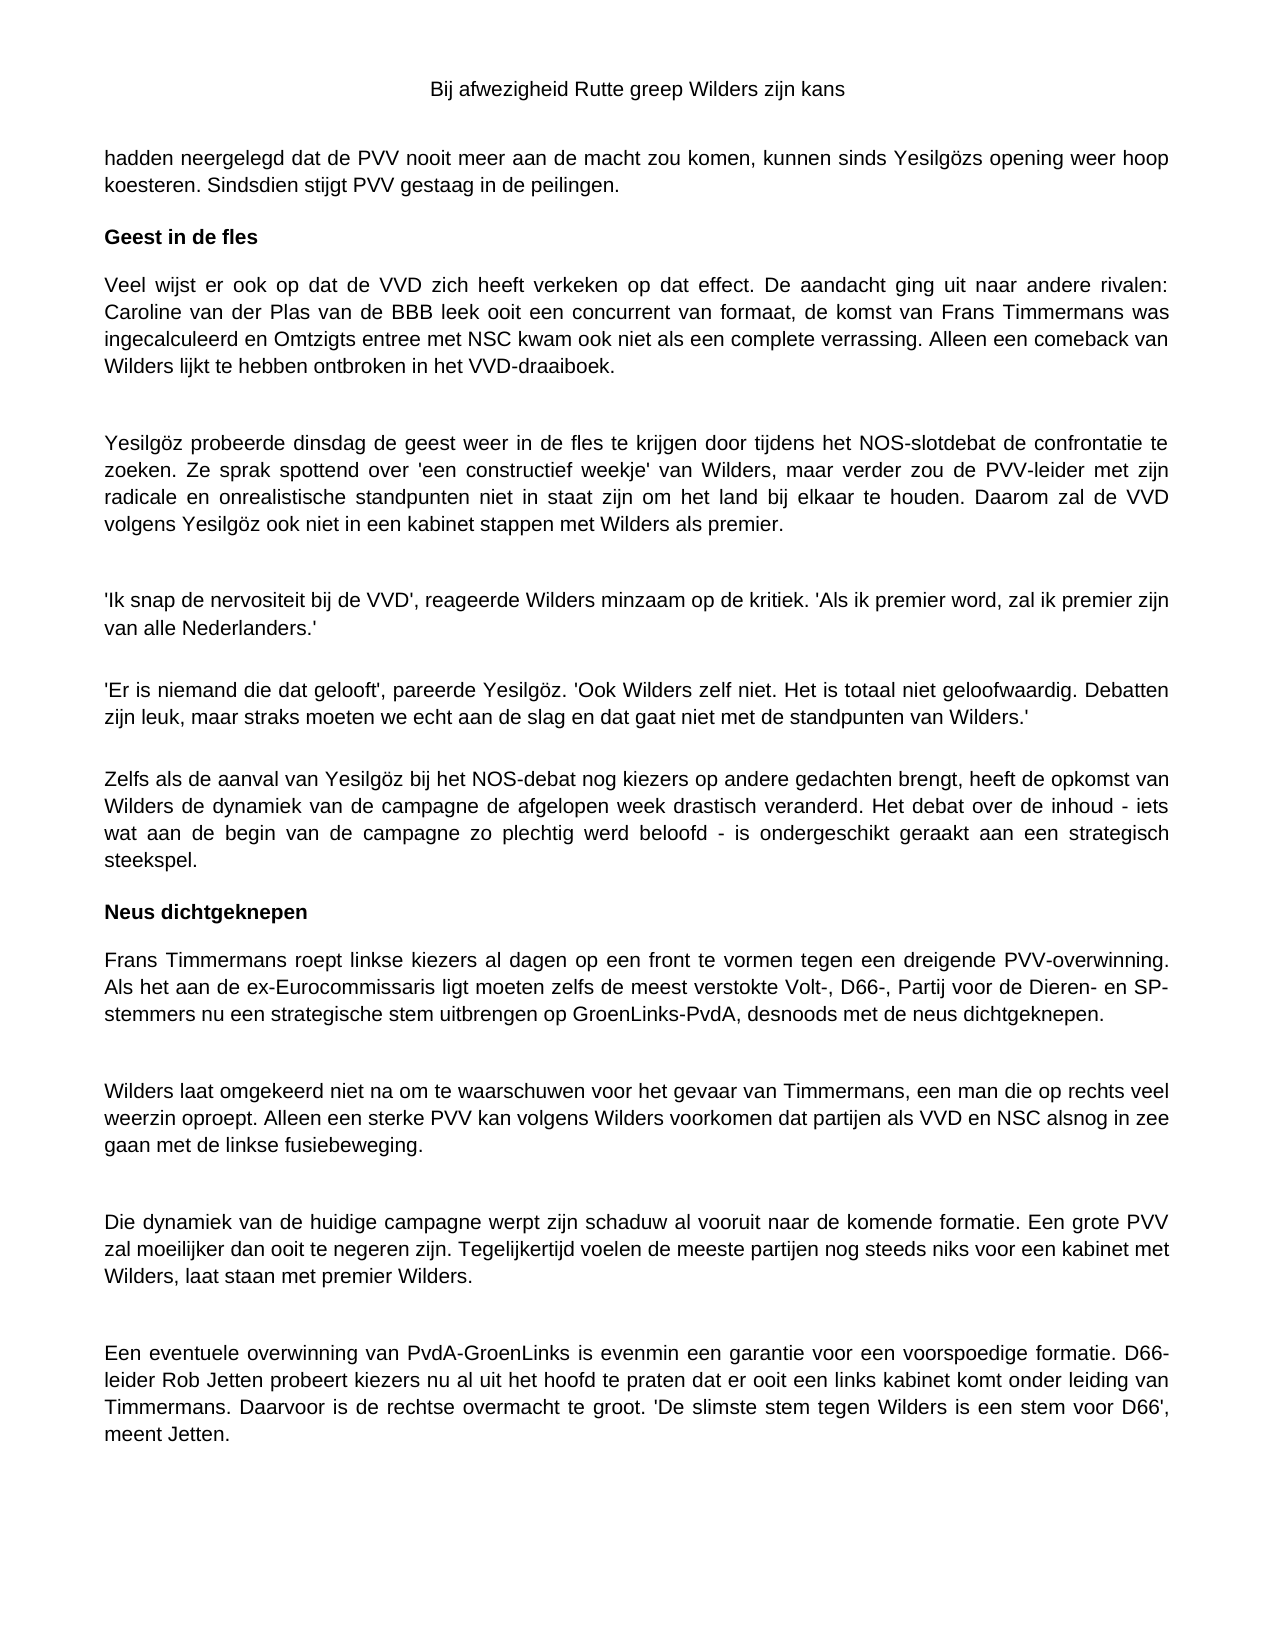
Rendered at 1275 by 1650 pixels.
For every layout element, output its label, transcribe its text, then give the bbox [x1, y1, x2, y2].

text Yesilgöz probeerde dinsdag de geest weer in de fles te krijgen door tijdens het NOS-slotdebat de confrontatie te zoeken. Ze sprak spottend over 'een constructief weekje' van Wilders, maar verder zou de PVV-leider met zijn radicale en onrealistische standpunten niet in staat zijn om het land bij elkaar te houden. Daarom zal de VVD volgens Yesilgöz ook niet in een kabinet stappen met Wilders als premier. [104, 427, 1171, 536]
text Veel wijst er ook op dat de VVD zich heeft verkeken op dat effect. De aandacht ging uit naar andere rivalen: Caroline van der Plas van de BBB leek ooit een concurrent van formaat, de komst van Frans Timmermans was ingecalculeerd en Omtzigts entree met NSC kwam ook niet als een complete verrassing. Alleen een comeback van Wilders lijkt te hebben ontbroken in het VVD-draaiboek. [104, 269, 1171, 378]
text Neus dichtgeknepen [104, 897, 1171, 924]
text 'Ik snap de nervositeit bij de VVD', reageerde Wilders minzaam op de kritiek. 'Als ik premier word, zal ik premier zijn van alle Nederlanders.' [104, 585, 1171, 639]
text Zelfs als de aanval van Yesilgöz bij het NOS-debat nog kiezers op andere gedachten brengt, heeft de opkomst van Wilders de dynamiek van de campagne de afgelopen week drastisch veranderd. Het debat over de inhoud - iets wat aan de begin van de campagne zo plechtig werd beloofd - is ondergeschikt geraakt aan een strategisch steekspel. [104, 763, 1171, 872]
text Geest in de fles [104, 221, 1171, 248]
text Wilders laat omgekeerd niet na om te waarschuwen voor het gevaar van Timmermans, een man die op rechts veel weerzin oproept. Alleen een sterke PVV kan volgens Wilders voorkomen dat partijen als VVD en NSC alsnog in zee gaan met de linkse fusiebeweging. [104, 1076, 1171, 1157]
text Een eventuele overwinning van PvdA-GroenLinks is evenmin een garantie voor een voorspoedige formatie. D66-leider Rob Jetten probeert kiezers nu al uit het hoofd te praten dat er ooit een links kabinet komt onder leiding van Timmermans. Daarvoor is de rechtse overmacht te groot. 'De slimste stem tegen Wilders is een stem voor D66', meent Jetten. [104, 1337, 1171, 1446]
text Die dynamiek van de huidige campagne werpt zijn schaduw al vooruit naar de komende formatie. Een grote PVV zal moeilijker dan ooit te negeren zijn. Tegelijkertijd voelen de meeste partijen nog steeds niks voor een kabinet met Wilders, laat staan met premier Wilders. [104, 1206, 1171, 1288]
text Frans Timmermans roept linkse kiezers al dagen op een front te vormen tegen een dreigende PVV-overwinning. Als het aan de ex-Eurocommissaris ligt moeten zelfs de meest verstokte Volt-, D66-, Partij voor de Dieren- en SP-stemmers nu een strategische stem uitbrengen op GroenLinks-PvdA, desnoods met de neus dichtgeknepen. [104, 945, 1171, 1026]
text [104, 142, 1171, 196]
text 'Er is niemand die dat gelooft', pareerde Yesilgöz. 'Ook Wilders zelf niet. Het is totaal niet geloofwaardig. Debatten zijn leuk, maar straks moeten we echt aan de slag en dat gaat niet met de standpunten van Wilders.' [104, 674, 1171, 728]
